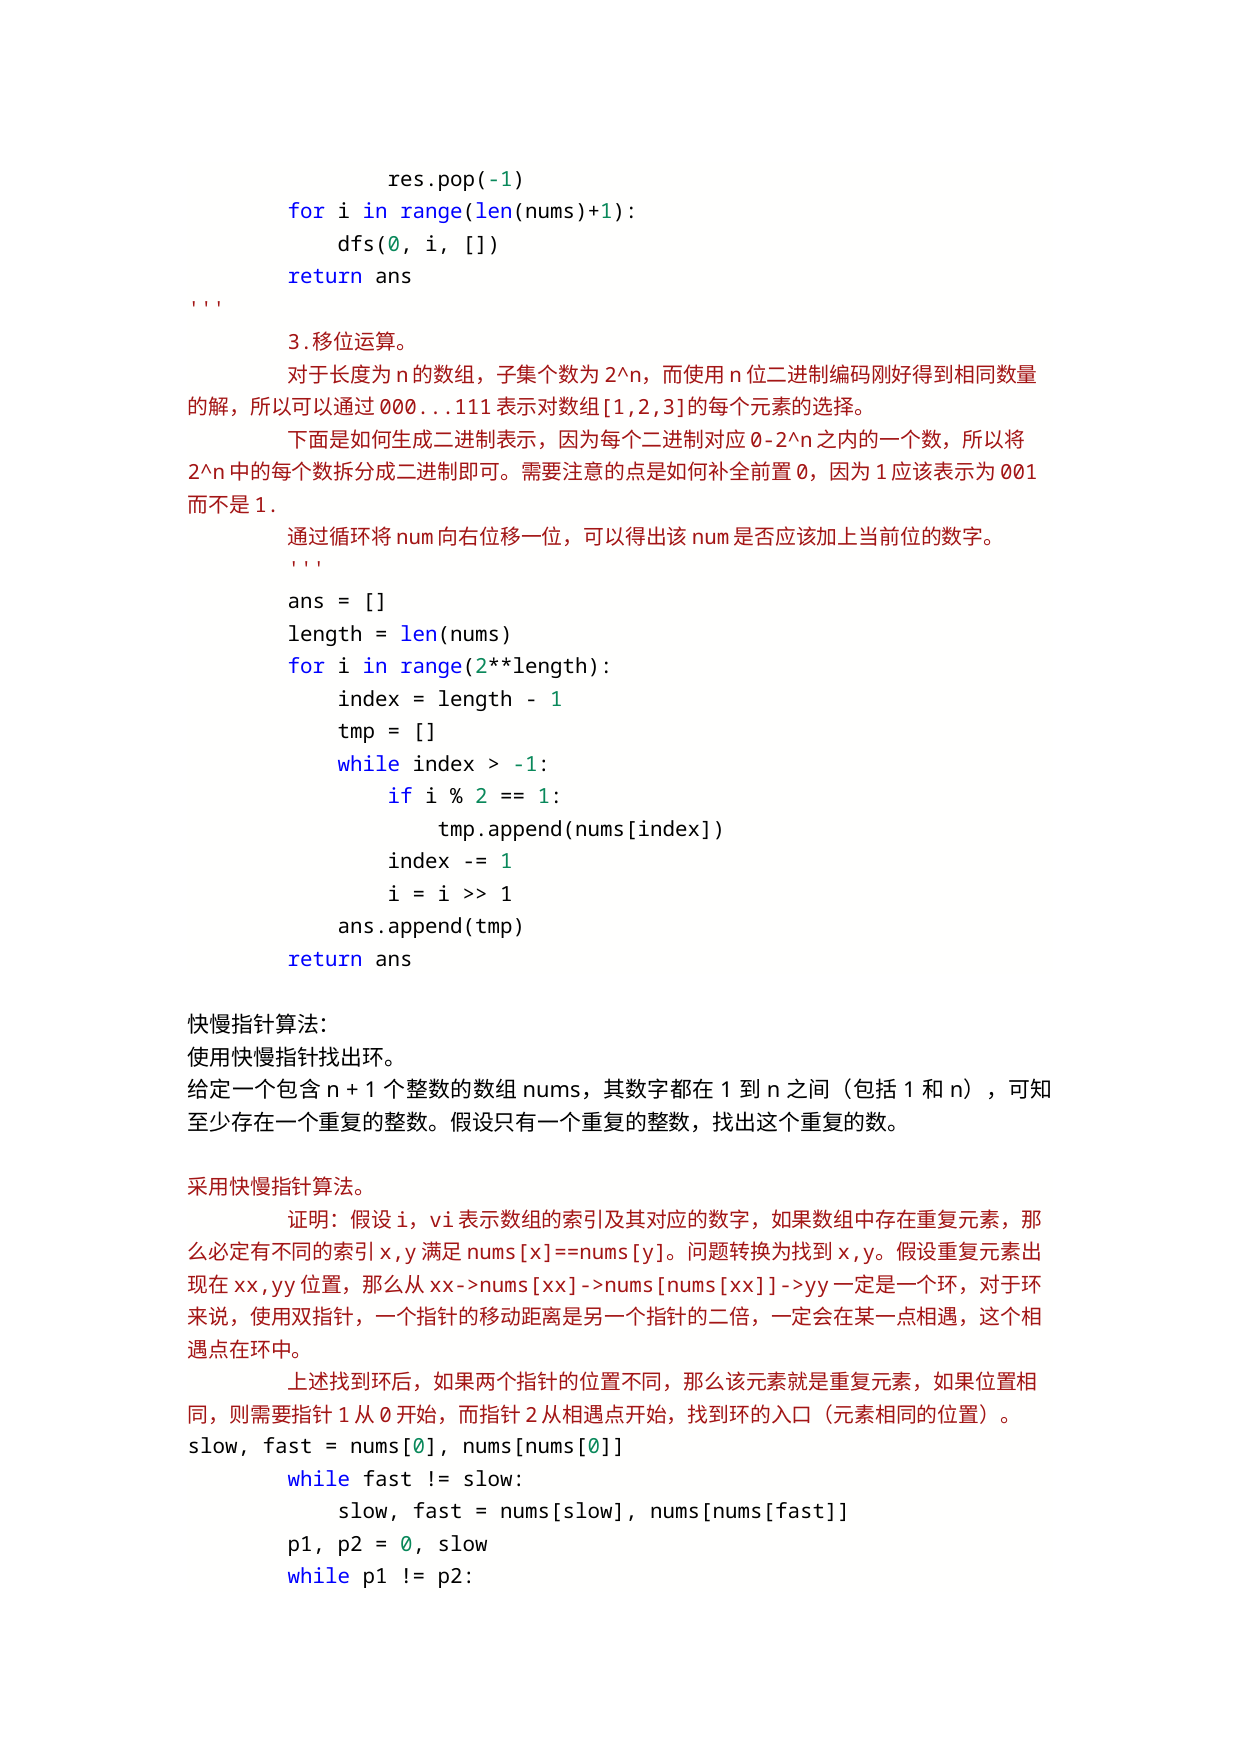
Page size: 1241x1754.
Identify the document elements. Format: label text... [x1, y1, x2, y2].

text 快慢指针算法： [187, 1007, 1053, 1039]
text length = len(nums) [187, 617, 1053, 649]
text slow, fast = nums[slow], nums[nums[fast]] [187, 1494, 1053, 1527]
text return ans [187, 942, 1053, 974]
text res.pop(-1) [187, 162, 1053, 194]
text 采用快慢指针算法。 [187, 1169, 1053, 1202]
text 下面是如何生成二进制表示，因为每个二进制对应0-2^n之内的一个数，所以将2^n中的每个数拆分成二进制即可。需要注意的点是如何补全前置0，因为1应该表示为001而不是1. [187, 422, 1053, 519]
text index = length - 1 [187, 682, 1053, 714]
text index -= 1 [187, 844, 1053, 877]
text if i % 2 == 1: [187, 779, 1053, 812]
text dfs(0, i, []) [187, 227, 1053, 259]
text i = i >> 1 [187, 877, 1053, 909]
text 上述找到环后，如果两个指针的位置不同，那么该元素就是重复元素，如果位置相同，则需要指针1从0开始，而指针2从相遇点开始，找到环的入口（元素相同的位置）。 [187, 1364, 1053, 1429]
text ''' [187, 292, 1053, 324]
text 3.移位运算。 [187, 324, 1053, 357]
text 通过循环将num向右位移一位，可以得出该num是否应该加上当前位的数字。 [187, 519, 1053, 552]
text ''' [187, 552, 1053, 584]
text tmp = [] [187, 714, 1053, 747]
text ans.append(tmp) [187, 909, 1053, 942]
text ans = [] [187, 584, 1053, 617]
text 对于长度为n的数组，子集个数为2^n，而使用n位二进制编码刚好得到相同数量的解，所以可以通过000...111表示对数组[1,2,3]的每个元素的选择。 [187, 357, 1053, 422]
text 使用快慢指针找出环。 [187, 1039, 1053, 1072]
text while index > -1: [187, 747, 1053, 779]
text 证明：假设i，vi表示数组的索引及其对应的数字，如果数组中存在重复元素，那么必定有不同的索引x,y满足nums[x]==nums[y]。问题转换为找到x,y。假设重复元素出现在xx,yy位置，那么从xx->nums[xx]->nums[nums[xx]]->yy一定是一个环，对于环来说，使用双指针，一个指针的移动距离是另一个指针的二倍，一定会在某一点相遇，这个相遇点在环中。 [187, 1202, 1053, 1364]
text while p1 != p2: [187, 1559, 1053, 1592]
text for i in range(len(nums)+1): [187, 194, 1053, 227]
text 给定一个包含 n + 1 个整数的数组 nums，其数字都在 1 到 n 之间（包括 1 和 n），可知至少存在一个重复的整数。假设只有一个重复的整数，找出这个重复的数。 [187, 1072, 1053, 1137]
text slow, fast = nums[0], nums[nums[0]] [187, 1429, 1053, 1462]
text return ans [187, 259, 1053, 292]
text for i in range(2**length): [187, 649, 1053, 682]
text while fast != slow: [187, 1462, 1053, 1494]
text tmp.append(nums[index]) [187, 812, 1053, 844]
text p1, p2 = 0, slow [187, 1527, 1053, 1559]
